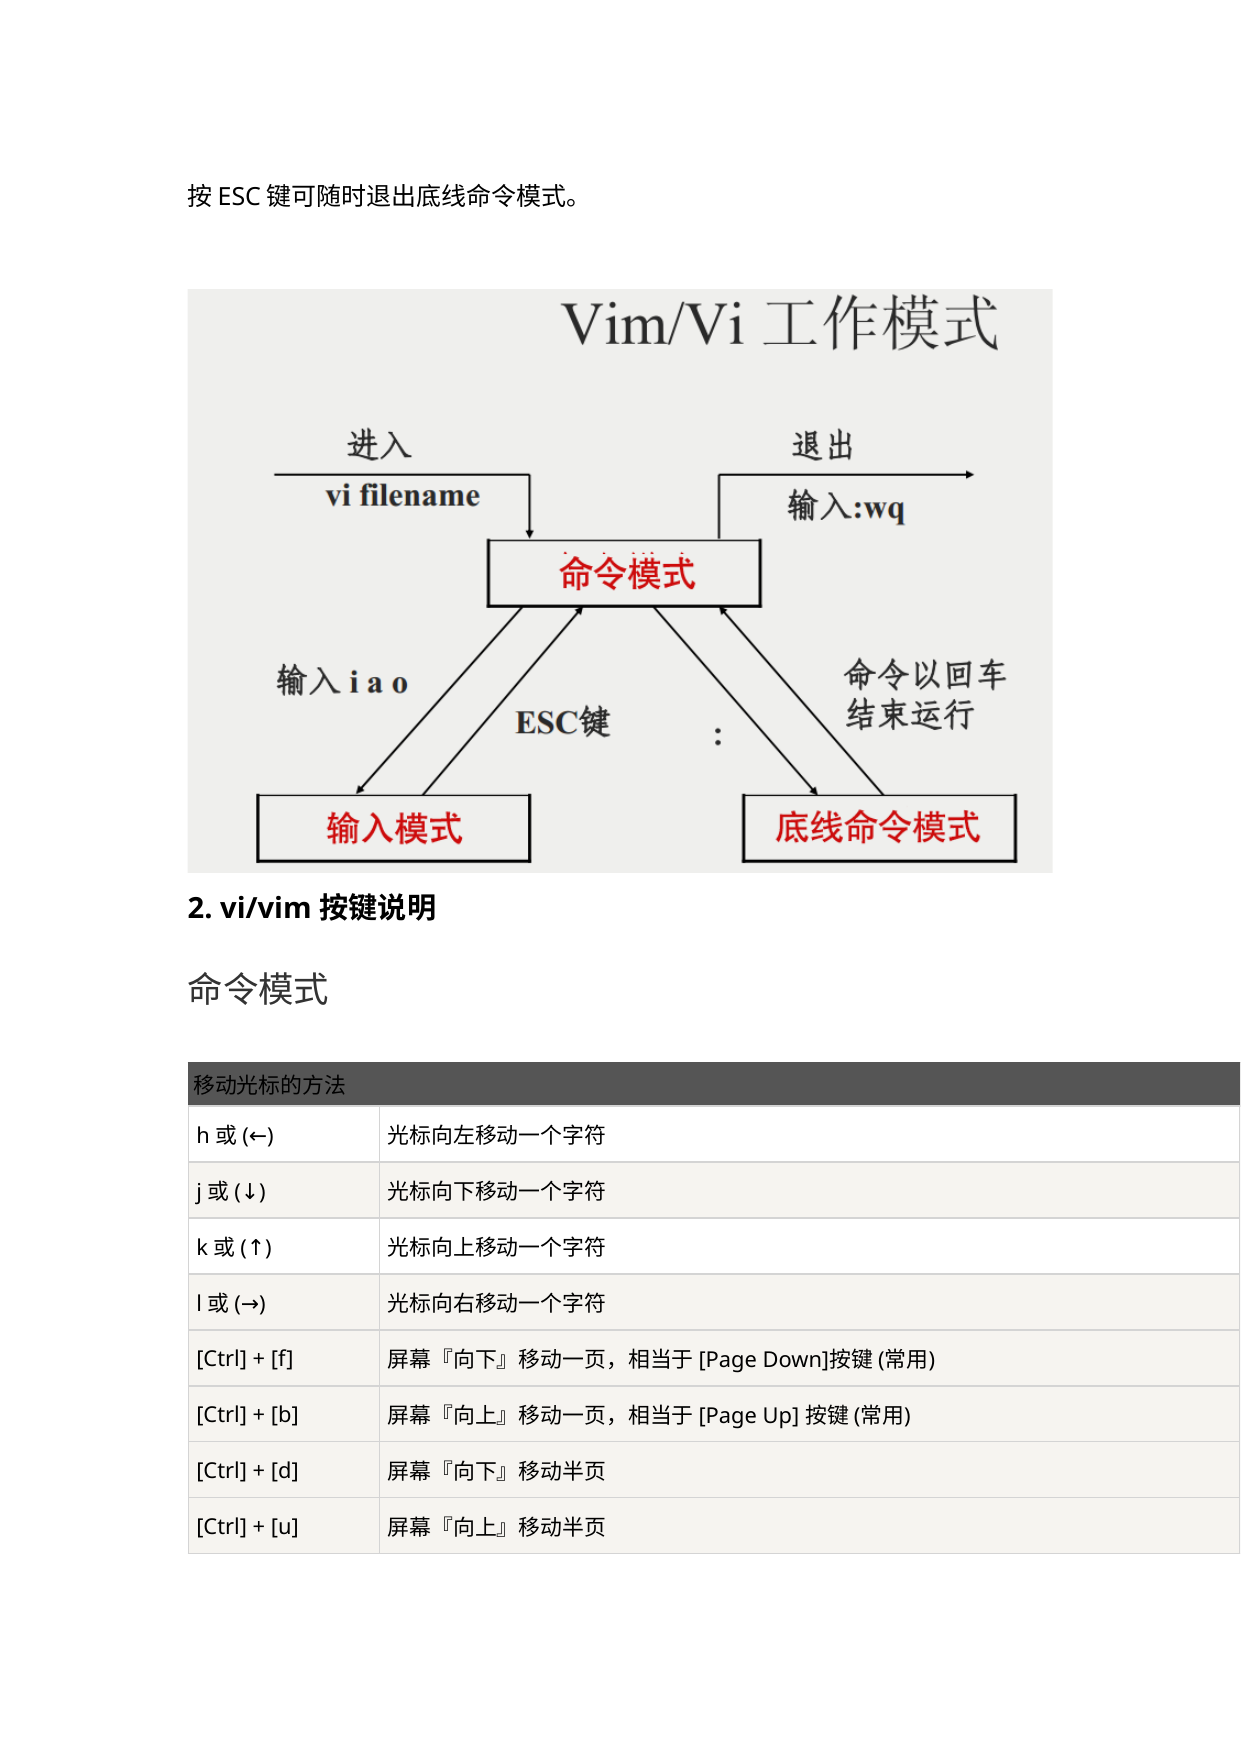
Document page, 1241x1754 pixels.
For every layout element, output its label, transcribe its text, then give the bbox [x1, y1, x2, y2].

table_cell 光标向右移动一个字符 [380, 1275, 1239, 1329]
text 按ESC键可随时退出底线命令模式。 [187, 162, 1053, 227]
table_cell 屏幕『向下』移动一页，相当于 [Page Down]按键 (常用) [380, 1331, 1239, 1385]
subtitle 2. vi/vim 按键说明 [187, 874, 1053, 939]
table_cell 屏幕『向上』移动半页 [380, 1498, 1239, 1553]
table_cell 屏幕『向下』移动半页 [380, 1442, 1239, 1497]
table_cell 光标向上移动一个字符 [380, 1219, 1239, 1273]
table_cell k 或 (↑) [189, 1219, 379, 1273]
table_cell 光标向下移动一个字符 [380, 1163, 1239, 1217]
table_cell [Ctrl] + [f] [189, 1331, 379, 1385]
picture [187, 289, 1053, 873]
table_cell h 或 (←) [189, 1107, 379, 1161]
table_header 移动光标的方法 [189, 1063, 1239, 1105]
table_cell j 或 (↓) [189, 1163, 379, 1217]
table_cell [Ctrl] + [b] [189, 1387, 379, 1441]
subtitle 命令模式 [187, 955, 1053, 1020]
table_cell l 或 (→) [189, 1275, 379, 1329]
table_cell [Ctrl] + [u] [189, 1498, 379, 1553]
table_cell 光标向左移动一个字符 [380, 1107, 1239, 1161]
table_cell 屏幕『向上』移动一页，相当于 [Page Up] 按键 (常用) [380, 1387, 1239, 1441]
table_cell [Ctrl] + [d] [189, 1442, 379, 1497]
